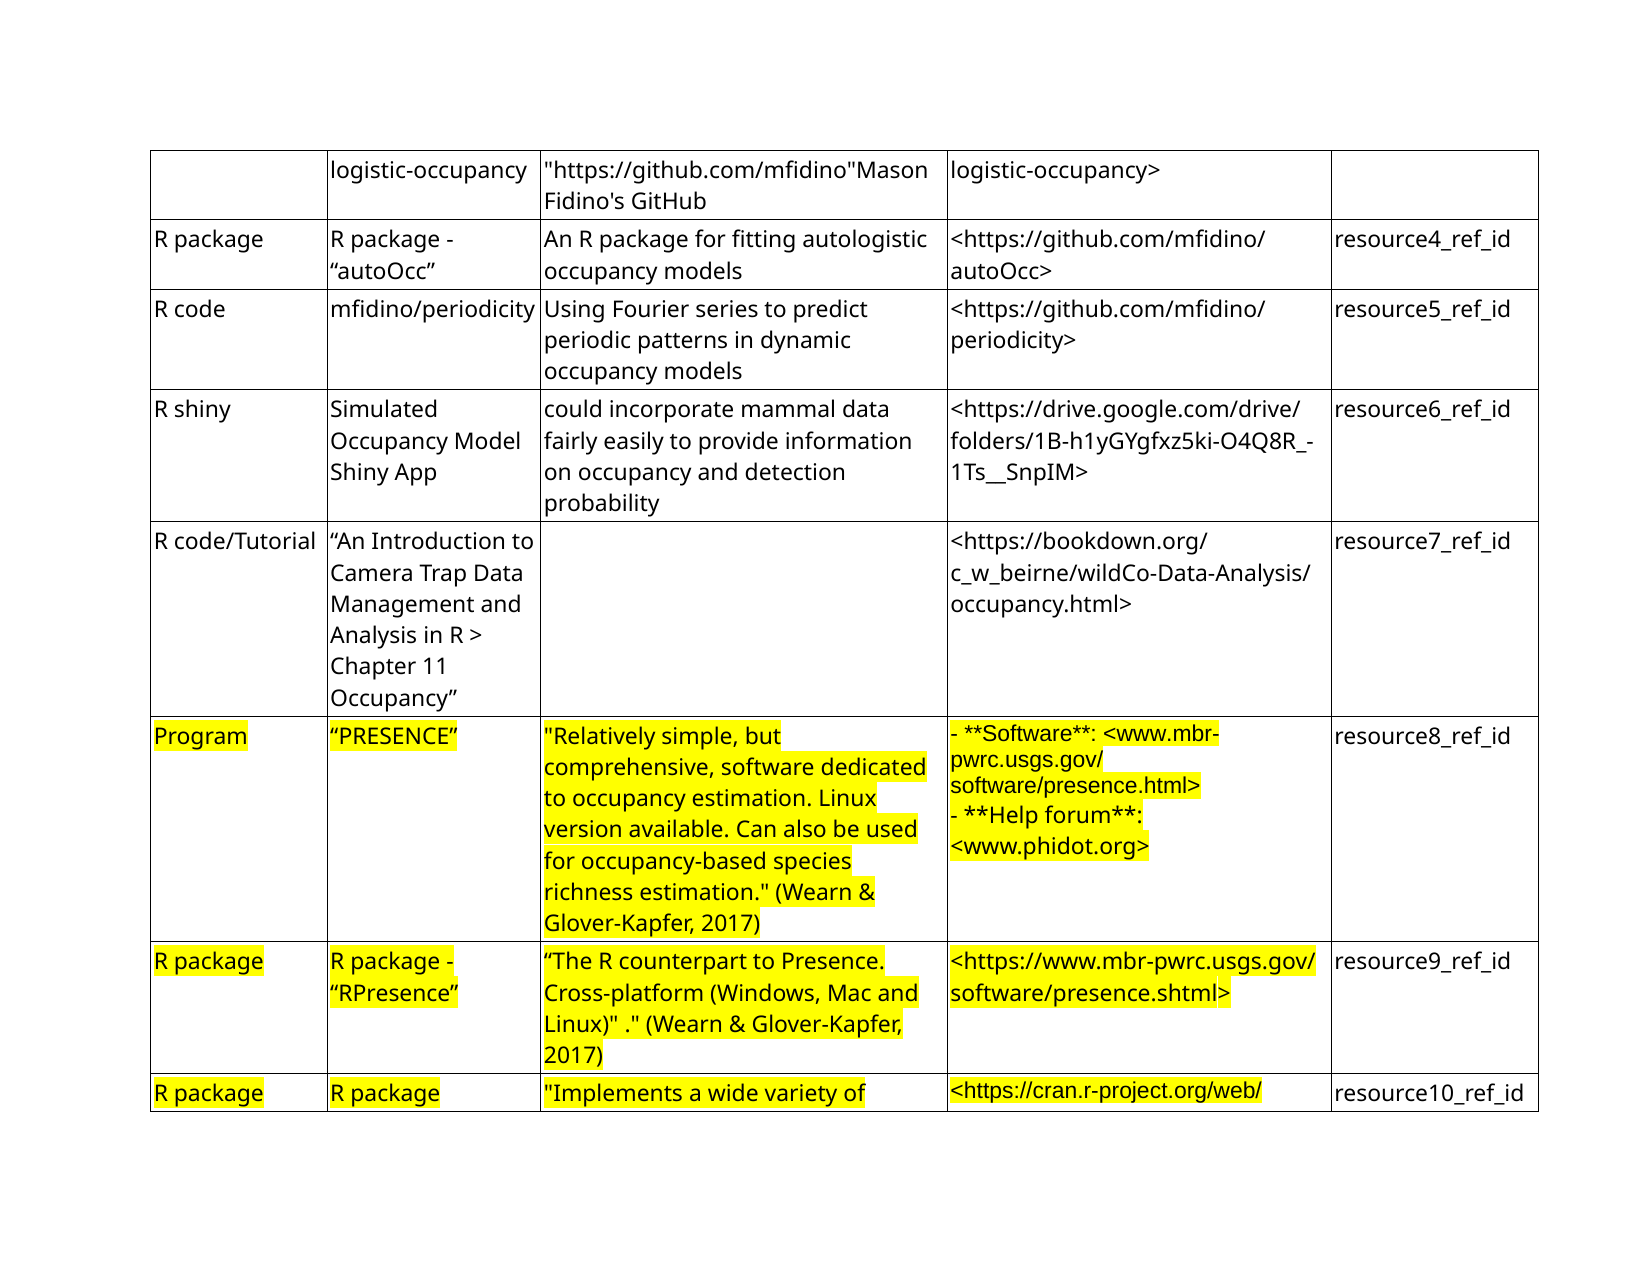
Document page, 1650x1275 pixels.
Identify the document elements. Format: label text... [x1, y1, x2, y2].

table_cell “PRESENCE” [328, 717, 540, 941]
table_cell R package "unmarked” [328, 1074, 540, 1111]
table_cell R package [151, 1074, 327, 1111]
table_cell [948, 220, 1331, 289]
table_cell [1332, 151, 1538, 219]
table_cell [948, 390, 1331, 521]
table_cell resource8_ref_id [1332, 717, 1538, 941]
table_cell [1332, 220, 1538, 289]
table_cell resource9_ref_id [1332, 942, 1538, 1073]
table_cell [151, 390, 327, 521]
table_cell [151, 290, 327, 389]
table_cell [328, 290, 540, 389]
table_cell <https://cran.r-project.org/web/packages/unmarked/index.html> <https://groups.google.com/g/unmarked> [948, 1074, 1331, 1111]
table_cell [1332, 522, 1538, 716]
table_cell [328, 220, 540, 289]
table_cell [541, 151, 947, 219]
table_cell - **Software**: <www.mbr-pwrc.usgs.gov/ software/presence.html> - **Help forum**: <www.phidot.org> [948, 717, 1331, 941]
table_cell R package - “RPresence” [328, 942, 540, 1073]
table_cell [541, 390, 947, 521]
table_cell R package [151, 942, 327, 1073]
table_cell “The R counterpart to Presence. Cross-platform (Windows, Mac and Linux)" ." (Wearn & Glover-Kapfer, 2017) [541, 942, 947, 1073]
table_cell [328, 522, 540, 716]
table_cell <https://www.mbr-pwrc.usgs.gov/software/presence.shtml> [948, 942, 1331, 1073]
table_cell [541, 522, 947, 716]
table_cell Program [151, 717, 327, 941]
table_cell [151, 522, 327, 716]
table_cell [541, 220, 947, 289]
table_cell resource10_ref_id [1332, 1074, 1538, 1111]
table_cell [151, 220, 327, 289]
table_cell [151, 151, 327, 219]
table_cell [328, 390, 540, 521]
table_cell [328, 151, 540, 219]
table_cell [948, 151, 1331, 219]
table_cell [541, 290, 947, 389]
table_cell [1332, 290, 1538, 389]
table_cell [948, 290, 1331, 389]
table_cell [948, 522, 1331, 716]
table_cell [1332, 390, 1538, 521]
